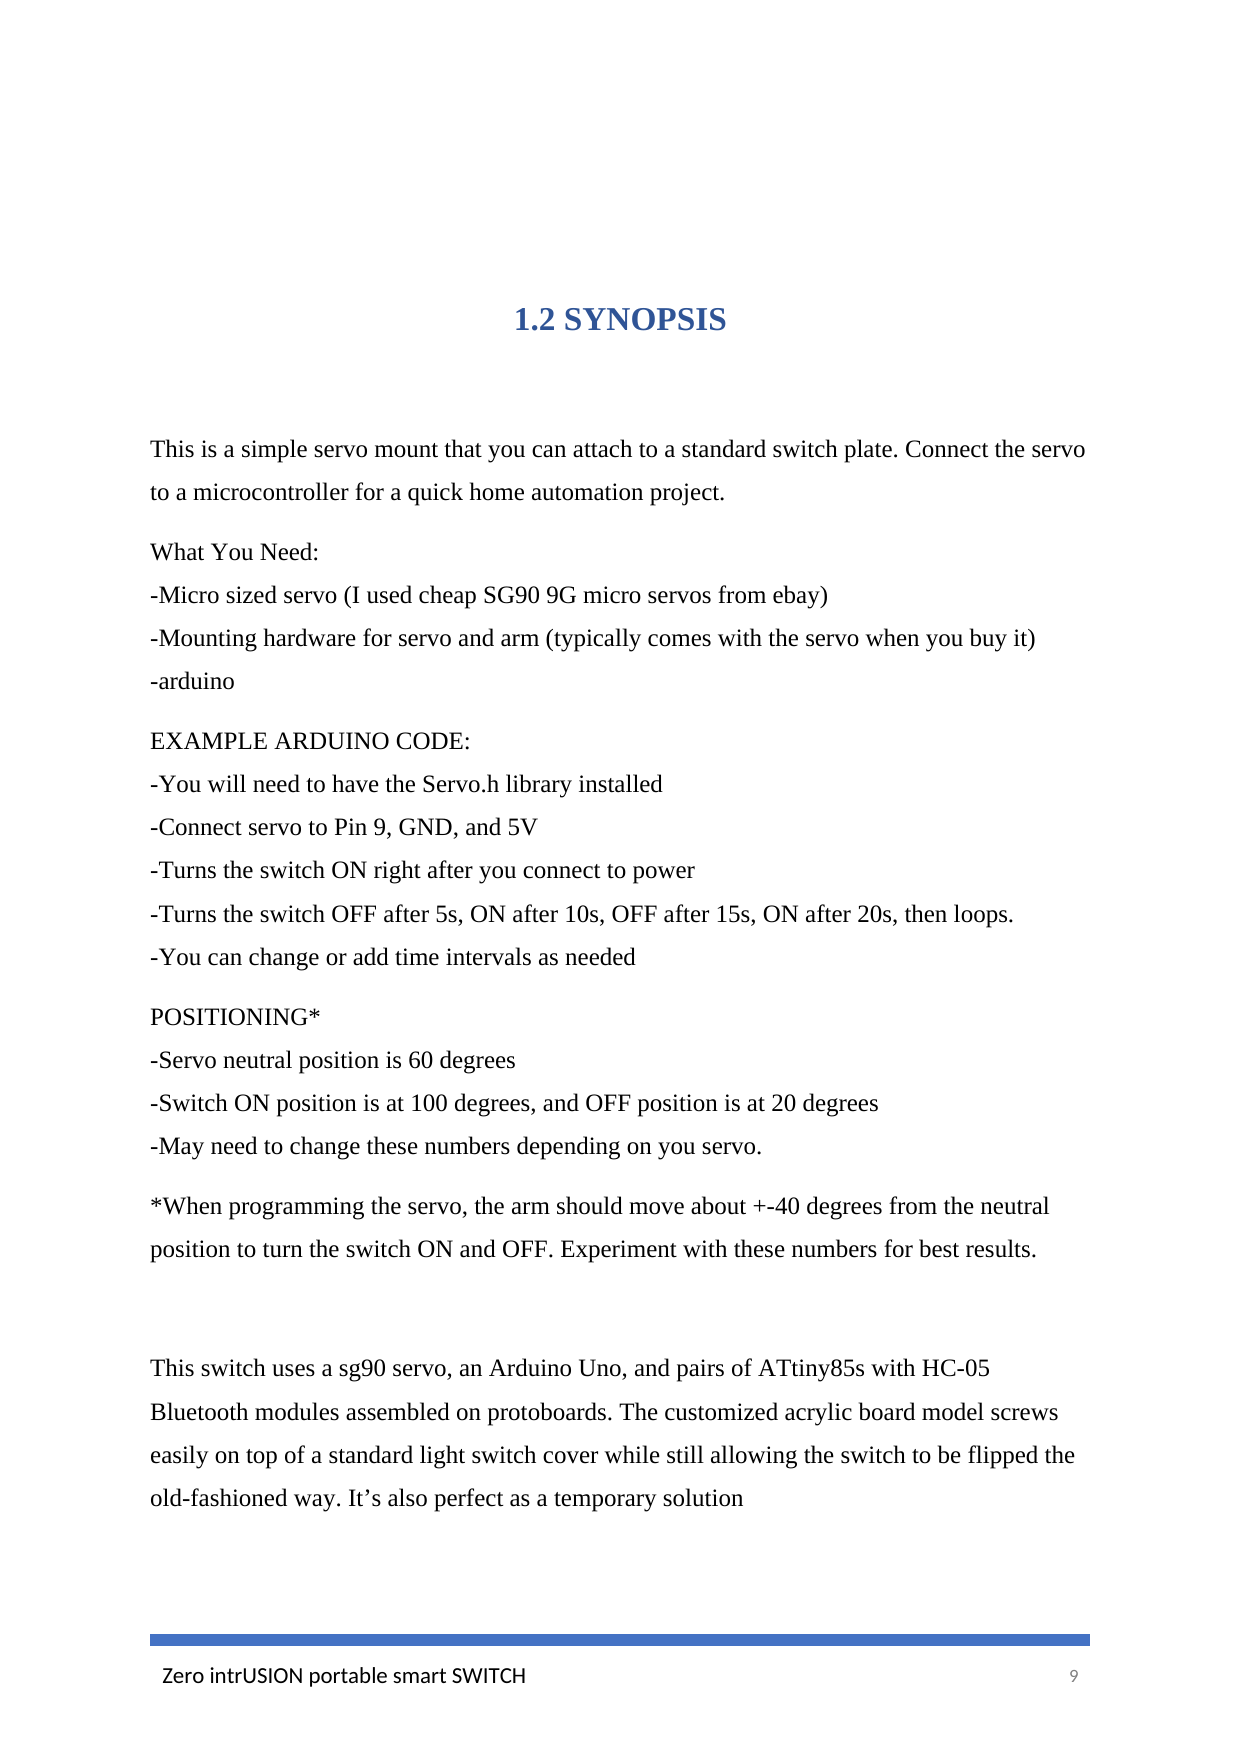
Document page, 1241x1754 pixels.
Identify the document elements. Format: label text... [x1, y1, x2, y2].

text *When programming the servo, the arm should move about +-40 degrees from the neutral position to turn the switch ON and OFF. Experiment with these numbers for best results. [150, 1191, 1090, 1263]
text EXAMPLE ARDUINO CODE: -You will need to have the Servo.h library installed -Connect servo to Pin 9, GND, and 5V -Turns the switch ON right after you connect to power -Turns the switch OFF after 5s, ON after 10s, OFF after 15s, ON after 20s, then loops. -You can change or add time intervals as needed [150, 726, 1090, 971]
text POSITIONING* -Servo neutral position is 60 degrees -Switch ON position is at 100 degrees, and OFF position is at 20 degrees -May need to change these numbers depending on you servo. [150, 1002, 1090, 1160]
text What You Need: -Micro sized servo (I used cheap SG90 9G micro servos from ebay) -Mounting hardware for servo and arm (typically comes with the servo when you buy it) -arduino [150, 537, 1090, 695]
text This switch uses a sg90 servo, an Arduino Uno, and pairs of ATtiny85s with HC-05 Bluetooth modules assembled on protoboards. The customized acrylic board model screws easily on top of a standard light switch cover while still allowing the switch to be flipped the old-fashioned way. It’s also perfect as a temporary solution [150, 1353, 1090, 1512]
text This is a simple servo mount that you can attach to a standard switch plate. Connect the servo to a microcontroller for a quick home automation project. [150, 434, 1090, 506]
subtitle 1.2 SYNOPSIS [150, 299, 1090, 337]
